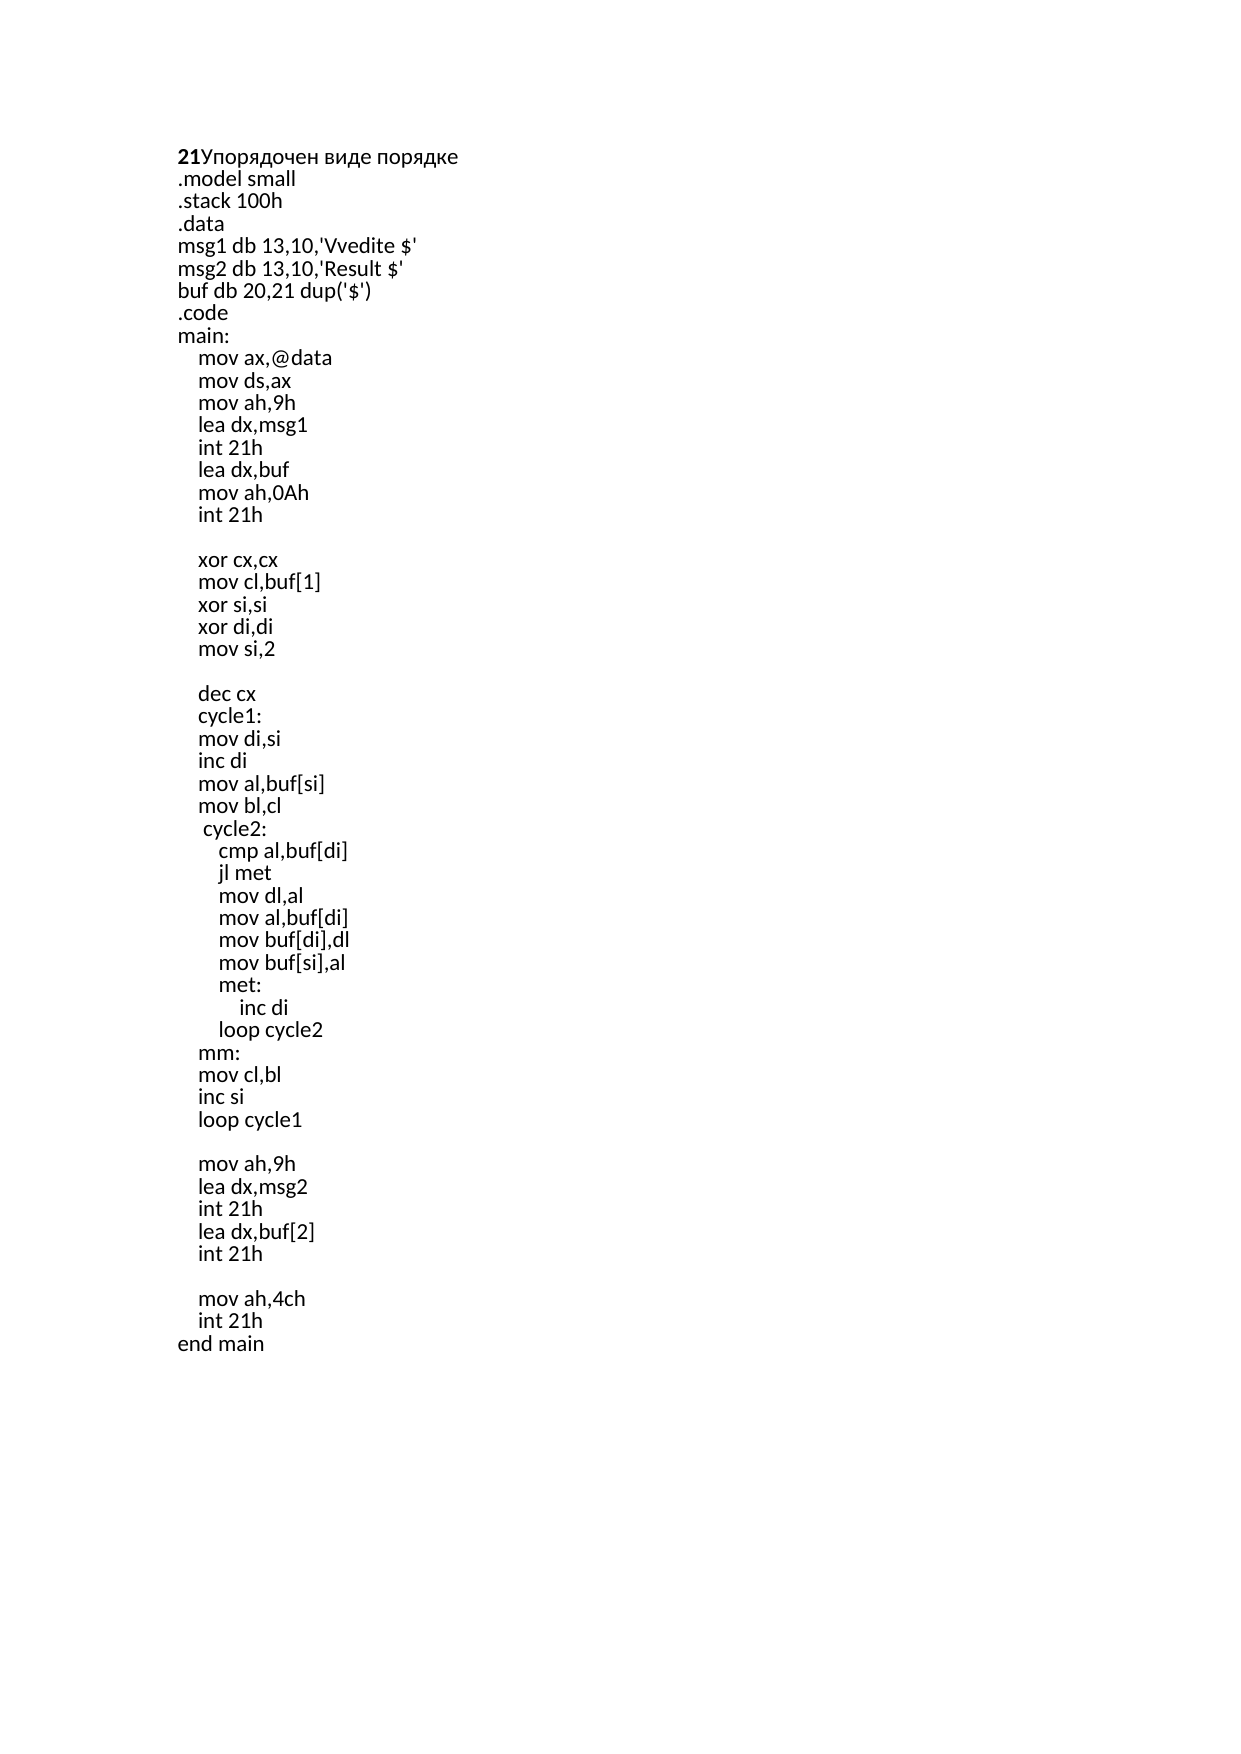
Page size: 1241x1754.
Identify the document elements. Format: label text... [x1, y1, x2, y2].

text mov al,buf[si] [177, 773, 1152, 796]
text .code [177, 303, 1152, 325]
text mov bl,cl [177, 796, 1152, 818]
text int 21h [177, 437, 1152, 460]
text mov cl,buf[1] [177, 572, 1152, 594]
text mov cl,bl [177, 1064, 1152, 1087]
text cycle2: [177, 818, 1152, 840]
text mov al,buf[di] [177, 908, 1152, 930]
text lea dx,msg2 [177, 1176, 1152, 1199]
text lea dx,msg1 [177, 415, 1152, 437]
text int 21h [177, 504, 1152, 527]
text cycle1: [177, 706, 1152, 728]
text mov di,si [177, 728, 1152, 751]
text mov ah,9h [177, 392, 1152, 415]
text xor di,di [177, 616, 1152, 639]
text msg2 db 13,10,'Result $' [177, 258, 1152, 281]
text loop cycle2 [177, 1019, 1152, 1042]
text dec cx [177, 684, 1152, 706]
text xor cx,cx [177, 549, 1152, 572]
text inc si [177, 1087, 1152, 1109]
text mov si,2 [177, 639, 1152, 661]
text cmp al,buf[di] [177, 840, 1152, 863]
text jl met [177, 863, 1152, 885]
text mov ax,@data [177, 348, 1152, 370]
text mov ah,0Ah [177, 482, 1152, 504]
text xor si,si [177, 594, 1152, 616]
text int 21h [177, 1199, 1152, 1221]
text inc di [177, 751, 1152, 773]
text mov dl,al [177, 885, 1152, 908]
text lea dx,buf[2] [177, 1221, 1152, 1243]
text 21Упорядочен виде порядке [177, 146, 1152, 168]
text int 21h [177, 1243, 1152, 1266]
text buf db 20,21 dup('$') [177, 281, 1152, 303]
text main: [177, 325, 1152, 348]
text met: [177, 975, 1152, 997]
text int 21h [177, 1311, 1152, 1333]
text loop cycle1 [177, 1109, 1152, 1132]
text inc di [177, 997, 1152, 1019]
text mov buf[di],dl [177, 930, 1152, 952]
text mov ds,ax [177, 370, 1152, 392]
text msg1 db 13,10,'Vvedite $' [177, 236, 1152, 258]
text mov ah,9h [177, 1154, 1152, 1176]
text .data [177, 213, 1152, 236]
text mm: [177, 1042, 1152, 1064]
text .stack 100h [177, 191, 1152, 213]
text mov buf[si],al [177, 952, 1152, 975]
text mov ah,4ch [177, 1288, 1152, 1311]
text .model small [177, 168, 1152, 191]
text lea dx,buf [177, 460, 1152, 482]
text end main [177, 1333, 1152, 1356]
